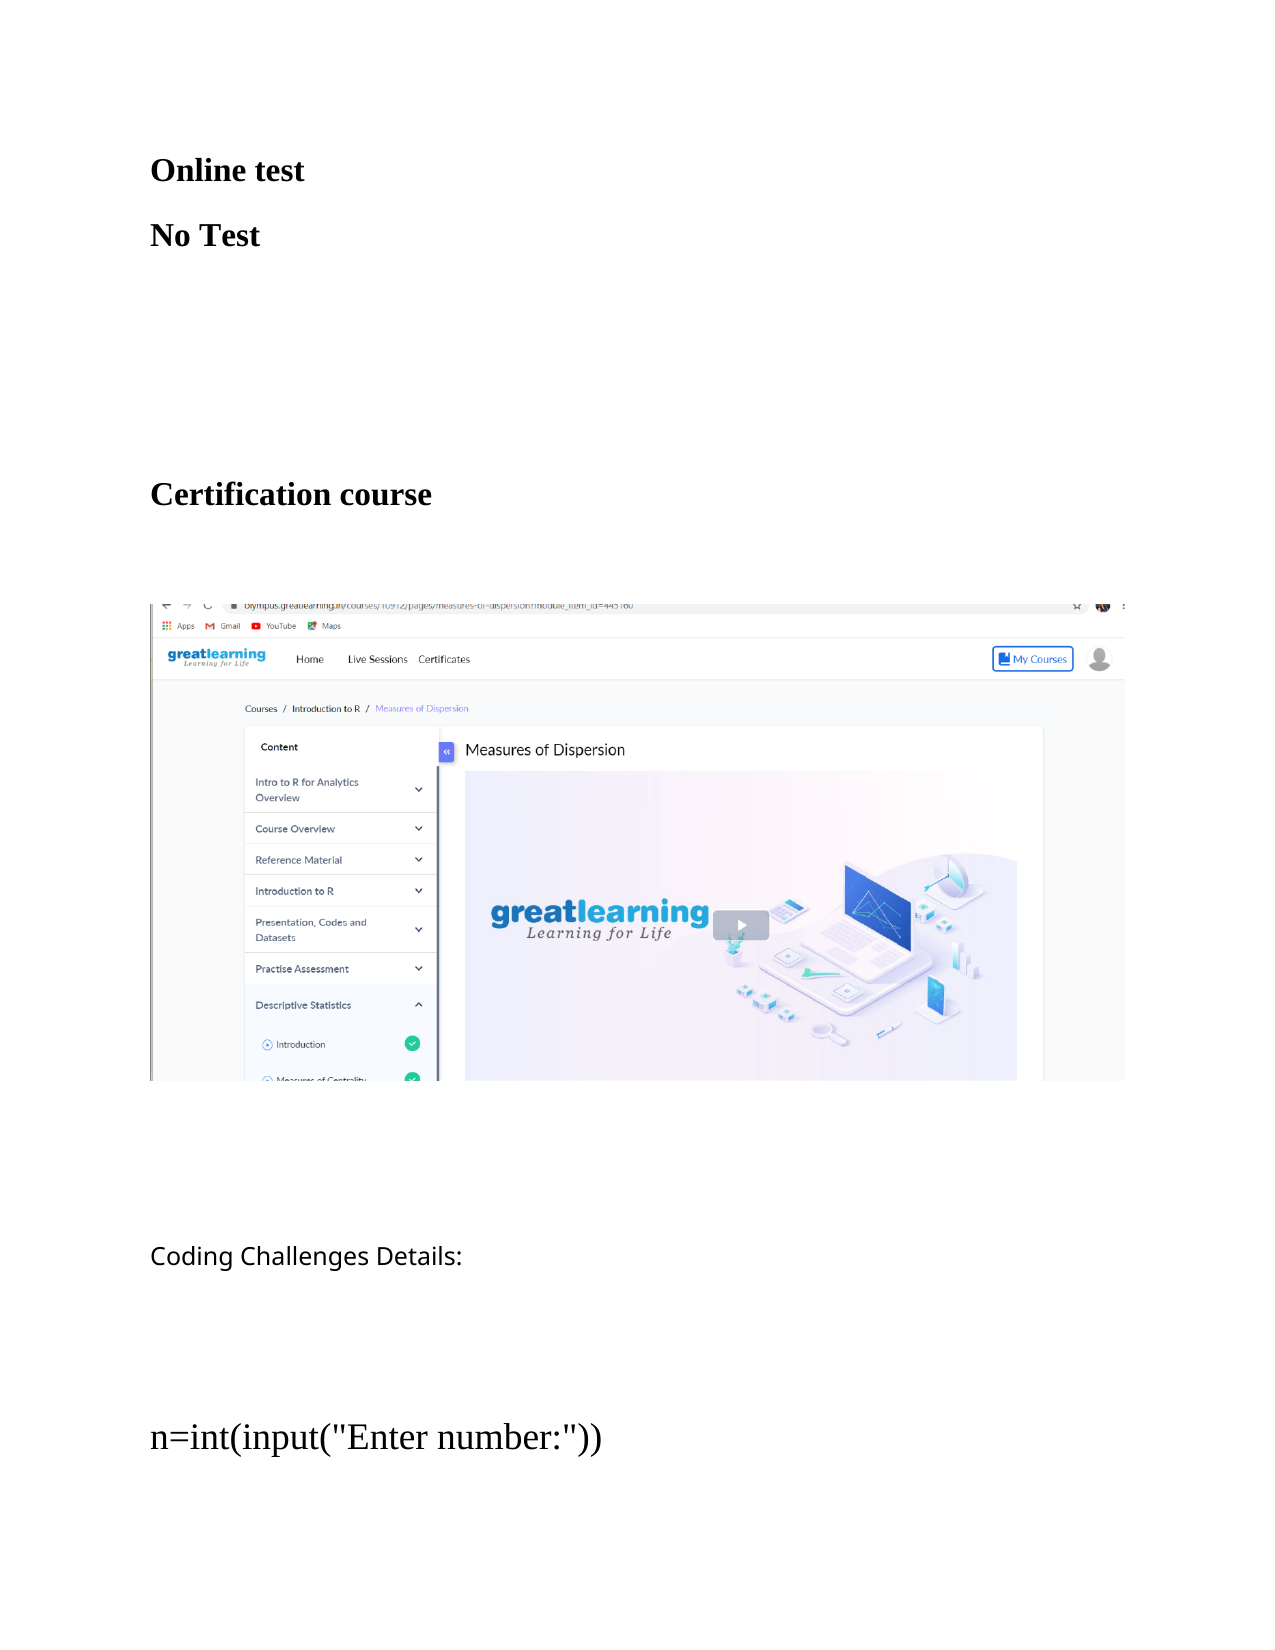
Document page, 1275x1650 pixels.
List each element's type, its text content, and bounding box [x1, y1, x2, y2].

text Certification course [150, 474, 1125, 513]
text n=int(input("Enter number:")) [150, 1414, 1125, 1458]
text No Test [150, 215, 1125, 253]
text Online test [150, 150, 1125, 188]
text Coding Challenges Details: [150, 1239, 1125, 1273]
picture [150, 604, 1125, 1081]
